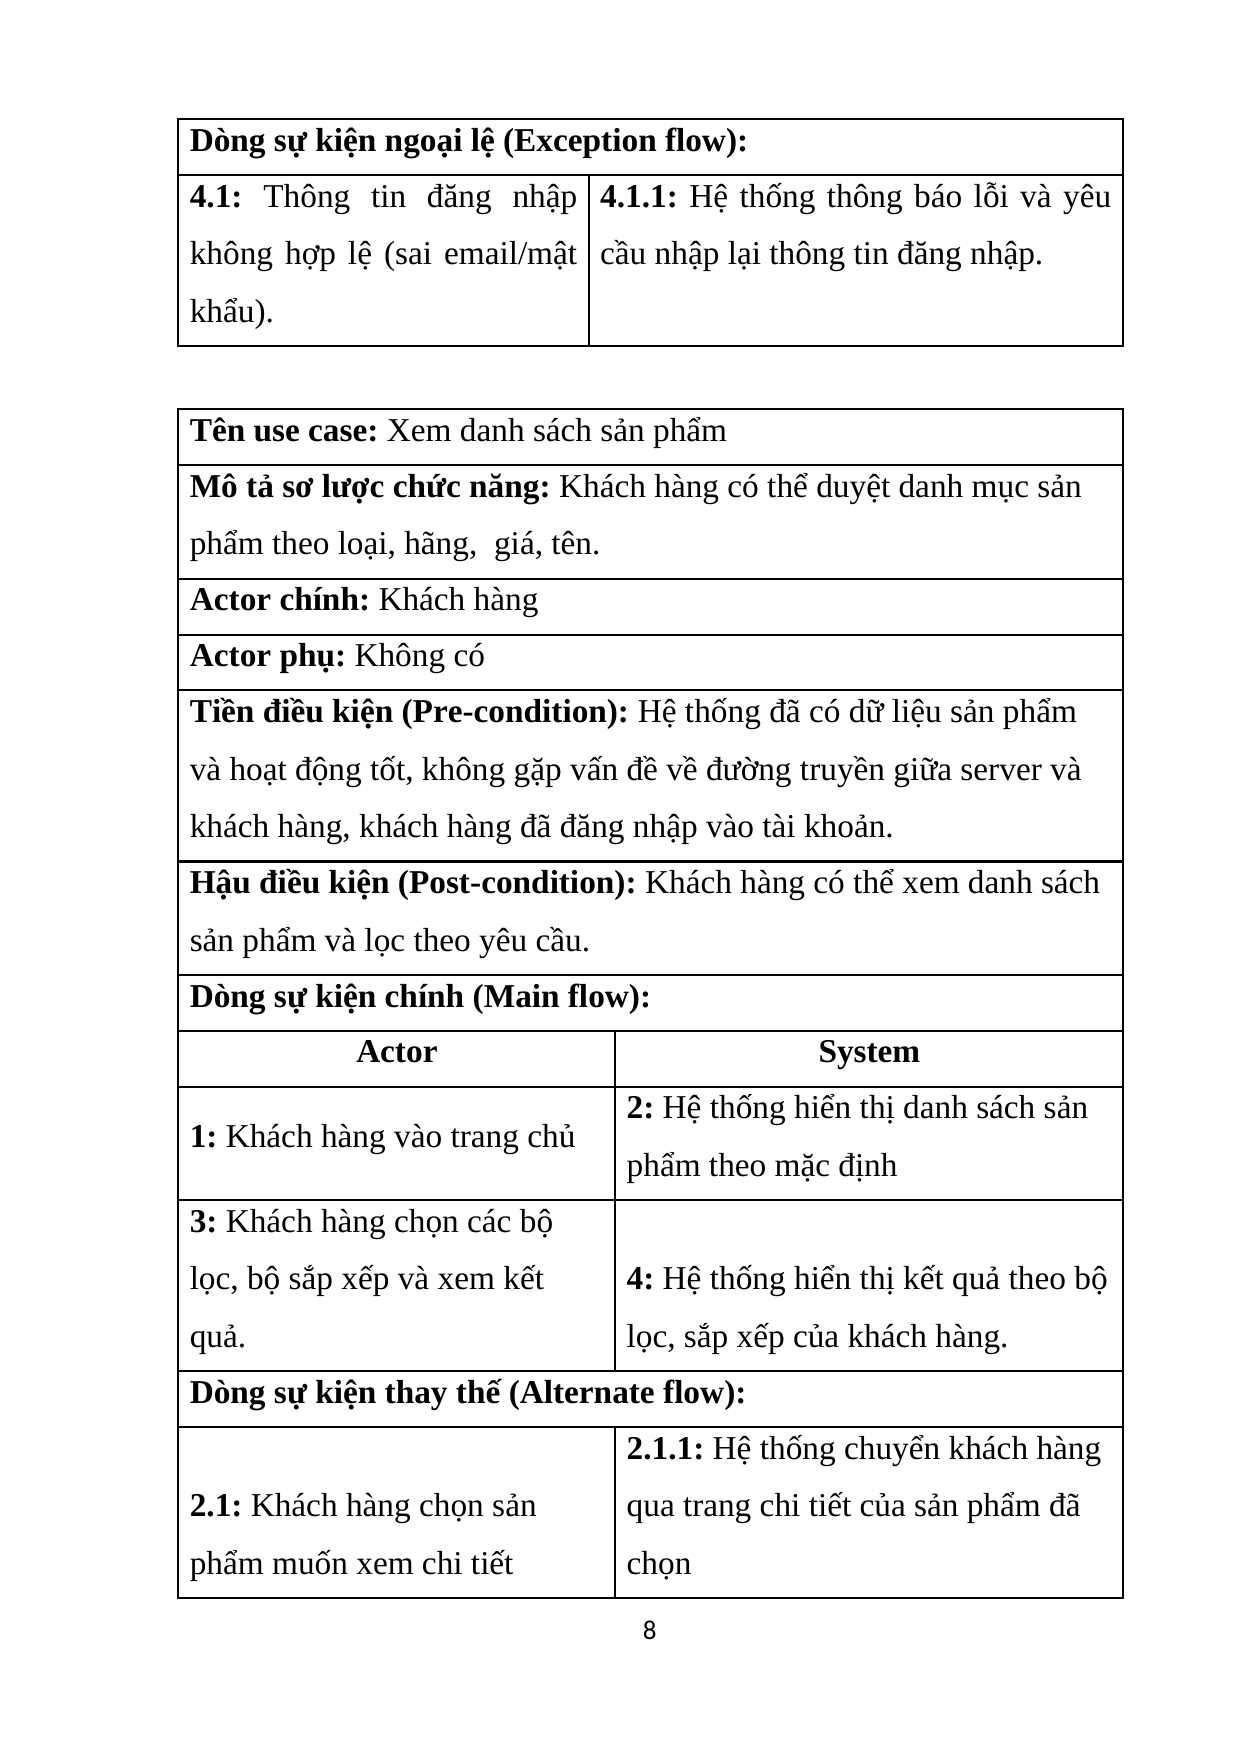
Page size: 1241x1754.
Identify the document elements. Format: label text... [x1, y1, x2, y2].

table_cell Dòng sự kiện chính (Main flow): [179, 976, 1122, 1030]
table_cell Mô tả sơ lược chức năng: Khách hàng có thể duyệt danh mục sản phẩm theo loại, hãng, giá, tên. [179, 466, 1122, 577]
table_cell Dòng sự kiện thay thế (Alternate flow): [179, 1372, 1122, 1426]
table_cell 1: Khách hàng vào trang chủ [179, 1088, 614, 1199]
table_cell Actor [179, 1032, 614, 1086]
table_header Tên use case: Xem danh sách sản phẩm [179, 410, 1122, 464]
table_cell Hậu điều kiện (Post-condition): Khách hàng có thể xem danh sách sản phẩm và lọc theo yêu cầu. [179, 863, 1122, 974]
table_cell 4.1.1: Hệ thống thông báo lỗi và yêu cầu nhập lại thông tin đăng nhập. [590, 176, 1122, 345]
table_cell 4: Hệ thống hiển thị kết quả theo bộ lọc, sắp xếp của khách hàng. [616, 1201, 1122, 1370]
table_cell Actor chính: Khách hàng [179, 580, 1122, 633]
table_cell 2.1.1: Hệ thống chuyển khách hàng qua trang chi tiết của sản phẩm đã chọn [616, 1428, 1122, 1597]
table_cell 4.1: Thông tin đăng nhập không hợp lệ (sai email/mật khẩu). [179, 176, 588, 345]
table_cell 3: Khách hàng chọn các bộ lọc, bộ sắp xếp và xem kết quả. [179, 1201, 614, 1370]
table_cell 2.1: Khách hàng chọn sản phẩm muốn xem chi tiết [179, 1428, 614, 1597]
table_cell Dòng sự kiện ngoại lệ (Exception flow): [179, 120, 1122, 174]
table_cell System [616, 1032, 1122, 1086]
table_cell Tiền điều kiện (Pre-condition): Hệ thống đã có dữ liệu sản phẩm và hoạt động tốt, không gặp vấn đề về đường truyền giữa server và khách hàng, khách hàng đã đăng nhập vào tài khoản. [179, 691, 1122, 860]
table_cell Actor phụ: Không có [179, 636, 1122, 689]
table_cell 2: Hệ thống hiển thị danh sách sản phẩm theo mặc định [616, 1088, 1122, 1199]
